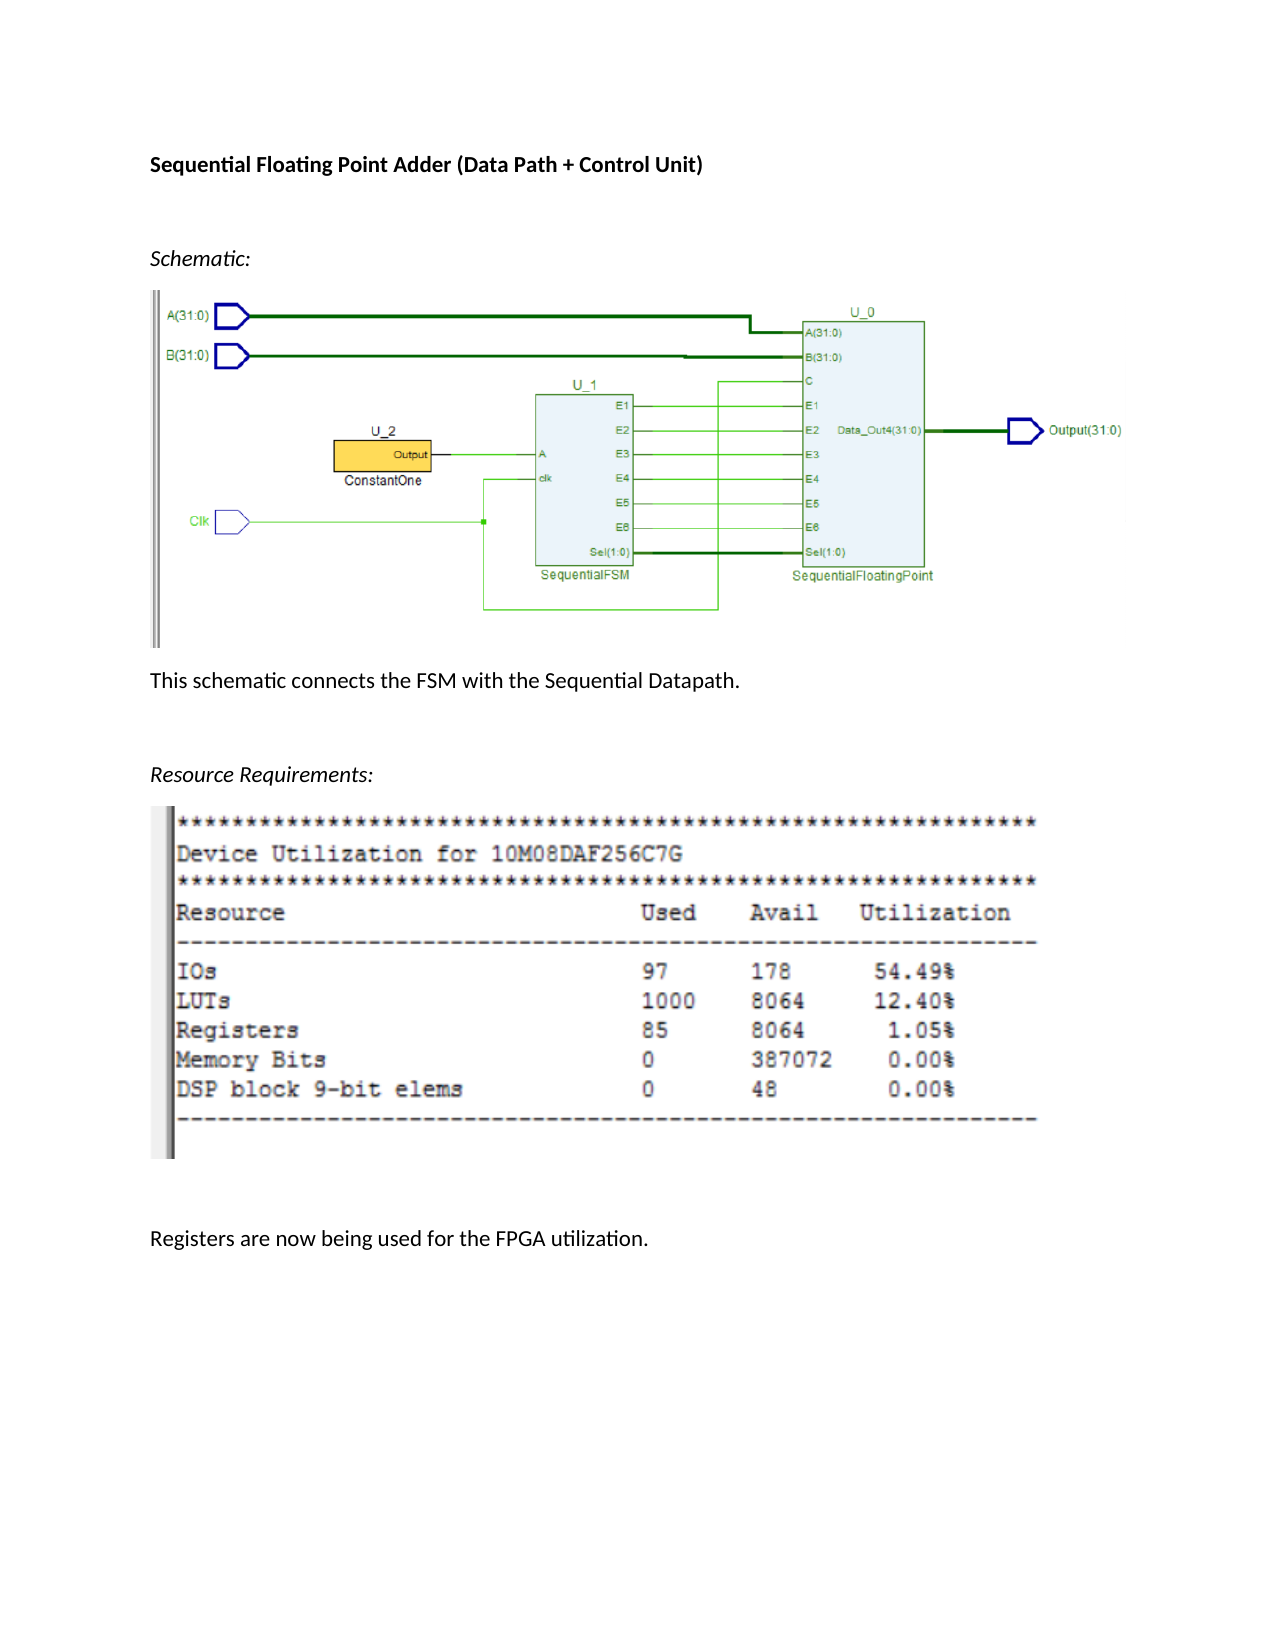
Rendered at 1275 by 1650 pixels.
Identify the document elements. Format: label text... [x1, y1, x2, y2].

picture [150, 290, 1125, 648]
text Resource Requirements: [150, 760, 1125, 788]
text Registers are now being used for the FPGA utilization. [150, 1224, 1125, 1252]
text Schematic: [150, 244, 1125, 272]
picture [150, 806, 1105, 1159]
text This schematic connects the FSM with the Sequential Datapath. [150, 666, 1125, 694]
text Sequential Floating Point Adder (Data Path + Control Unit) [150, 150, 1125, 178]
